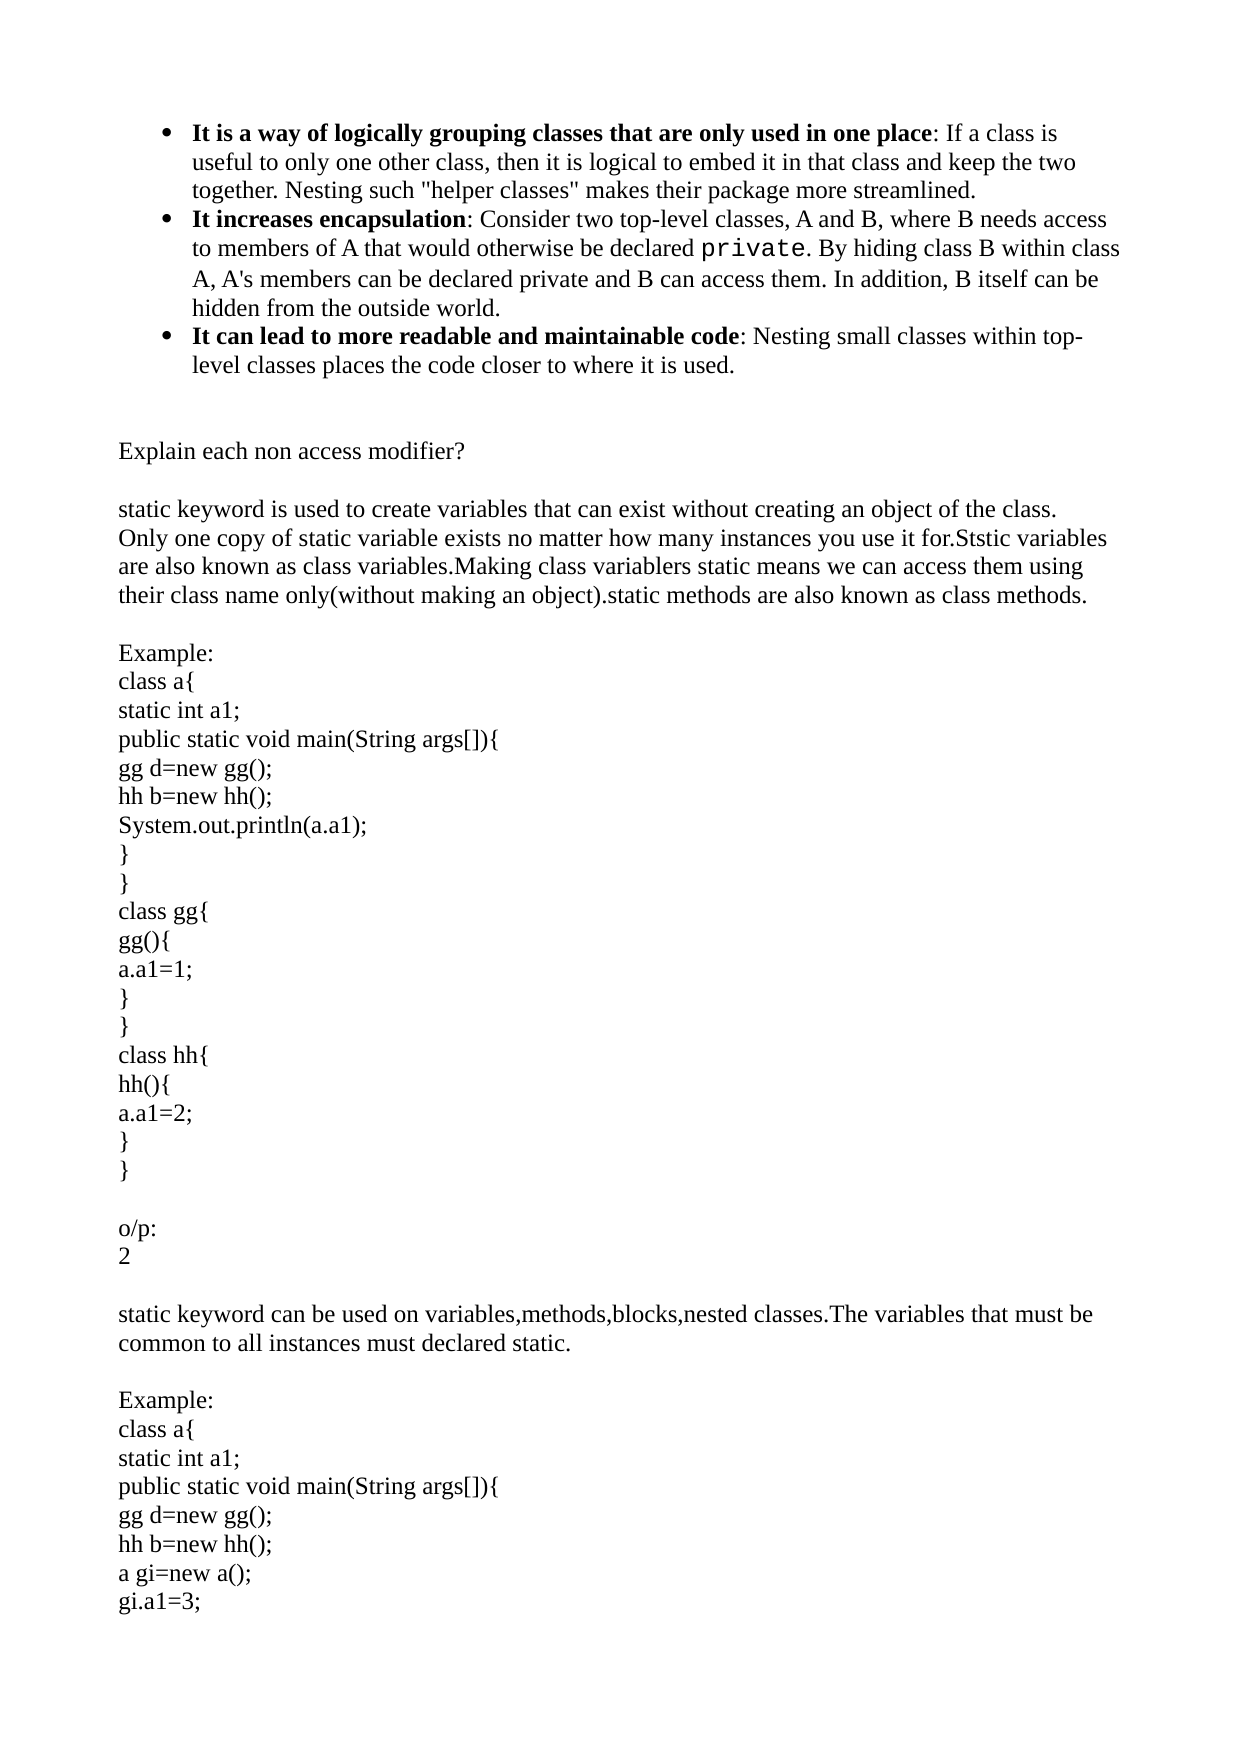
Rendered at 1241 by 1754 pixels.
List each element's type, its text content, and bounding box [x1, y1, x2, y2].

text gg d=new gg(); [118, 753, 1122, 781]
text } [118, 839, 1122, 868]
text class gg{ [118, 896, 1122, 925]
text o/p: [118, 1213, 1122, 1241]
text gg(){ [118, 925, 1122, 954]
text a gi=new a(); [118, 1558, 1122, 1586]
text a.a1=1; [118, 954, 1122, 983]
text gi.a1=3; [118, 1586, 1122, 1615]
text Example: [118, 638, 1122, 666]
text hh b=new hh(); [118, 781, 1122, 810]
text class a{ [118, 1414, 1122, 1443]
text static keyword can be used on variables,methods,blocks,nested classes.The variables that must be common to all instances must declared static. [118, 1299, 1122, 1356]
text } [118, 1155, 1122, 1184]
text System.out.println(a.a1); [118, 810, 1122, 839]
text } [118, 983, 1122, 1011]
text class a{ [118, 666, 1122, 695]
text gg d=new gg(); [118, 1500, 1122, 1529]
text static keyword is used to create variables that can exist without creating an object of the class. [118, 494, 1122, 523]
text Explain each non access modifier? [118, 436, 1122, 465]
text hh b=new hh(); [118, 1529, 1122, 1558]
text Only one copy of static variable exists no matter how many instances you use it for.Ststic variables are also known as class variables.Making class variablers static means we can access them using their class name only(without making an object).static methods are also known as class methods. [118, 523, 1122, 609]
text static int a1; [118, 1443, 1122, 1471]
list It is a way of logically grouping classes that are only used in one place: If a class is useful to only one other class, then it is logical to embed it in that class and keep the two together. Nesting such "helper classes" makes their package more streamlined. [162, 118, 1122, 204]
text Example: [118, 1385, 1122, 1414]
text } [118, 868, 1122, 896]
list It increases encapsulation: Consider two top-level classes, A and B, where B needs access to members of A that would otherwise be declared private. By hiding class B within class A, A's members can be declared private and B can access them. In addition, B itself can be hidden from the outside world. [162, 204, 1122, 321]
text } [118, 1126, 1122, 1155]
text static int a1; [118, 695, 1122, 724]
text class hh{ [118, 1040, 1122, 1069]
list It can lead to more readable and maintainable code: Nesting small classes within top-level classes places the code closer to where it is used. [162, 321, 1122, 379]
text a.a1=2; [118, 1098, 1122, 1126]
text hh(){ [118, 1069, 1122, 1098]
text public static void main(String args[]){ [118, 724, 1122, 753]
text } [118, 1011, 1122, 1040]
text 2 [118, 1241, 1122, 1270]
text public static void main(String args[]){ [118, 1471, 1122, 1500]
